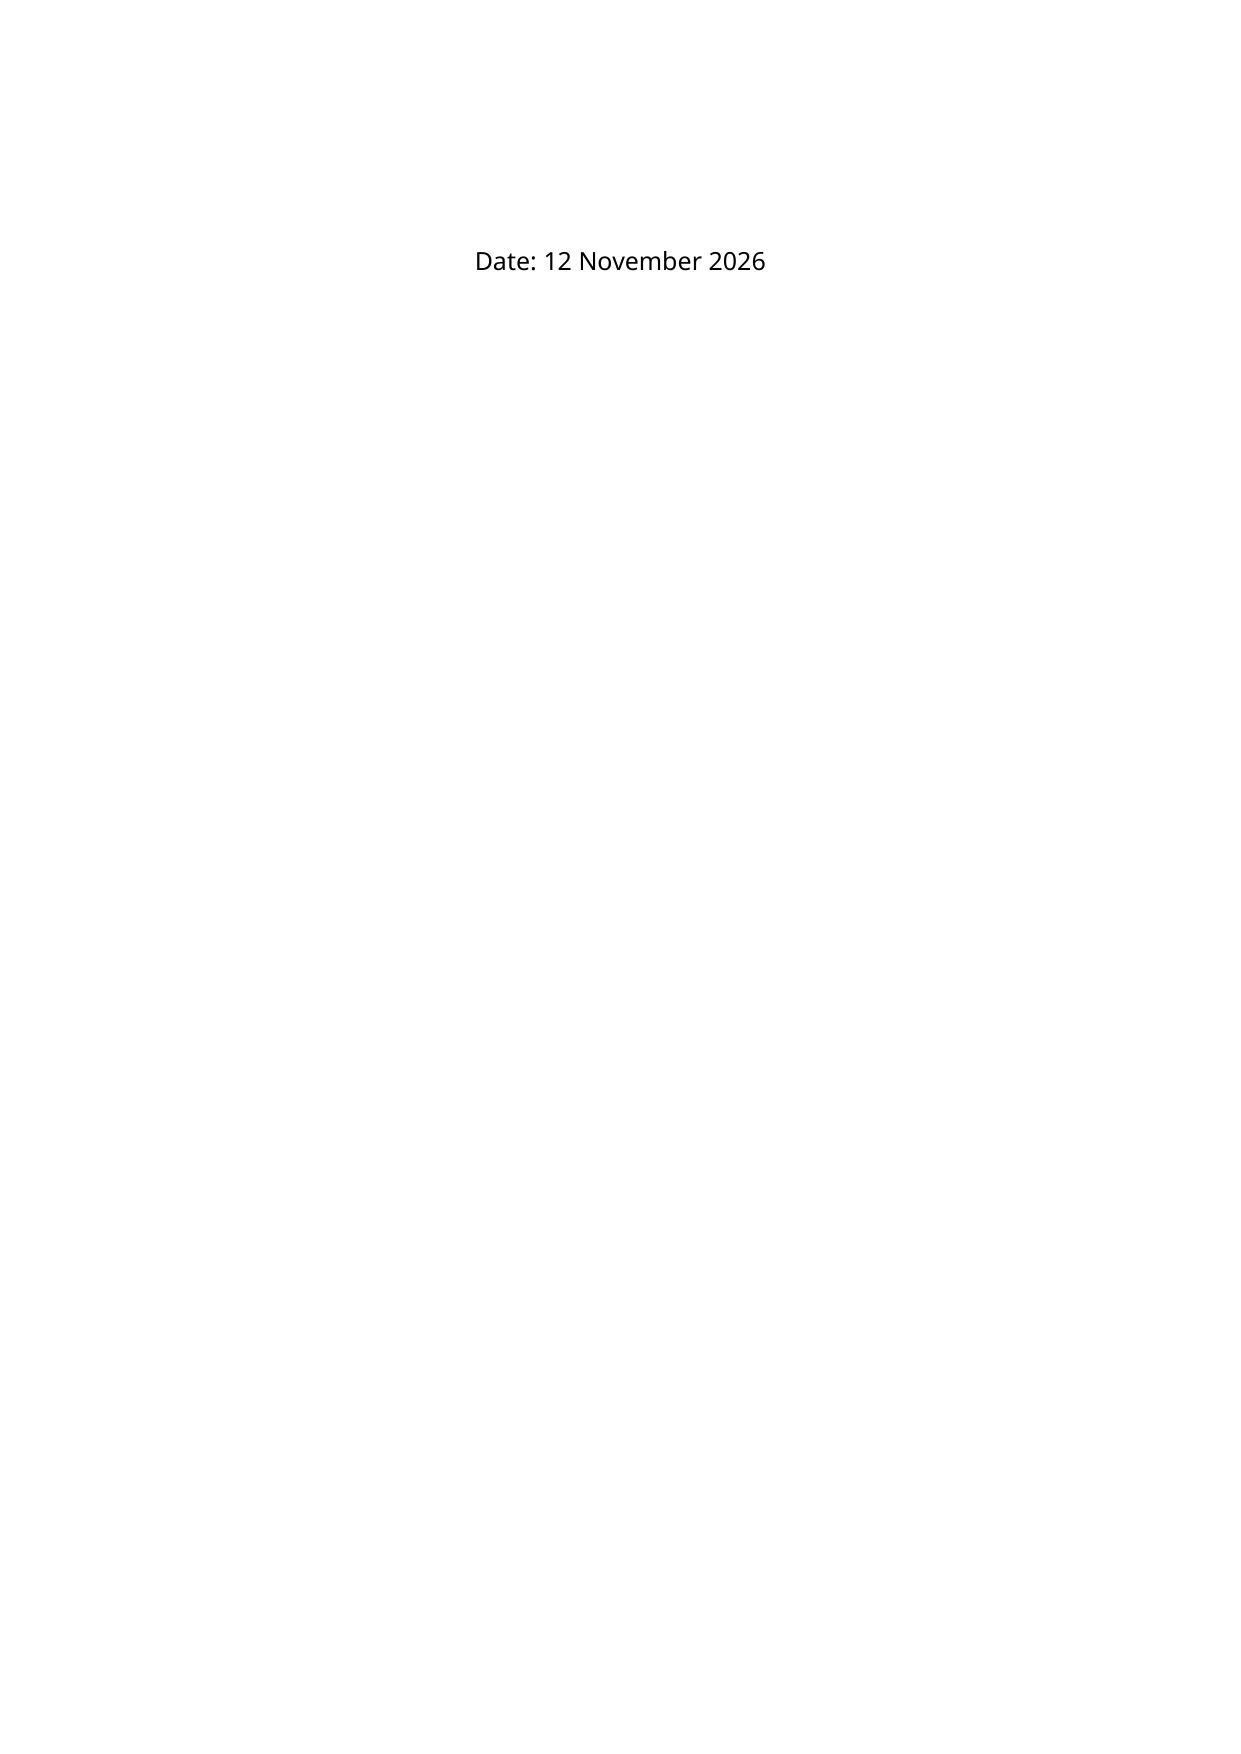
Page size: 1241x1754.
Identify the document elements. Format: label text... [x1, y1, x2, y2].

text Date: 25 January 2024 [150, 243, 1090, 277]
